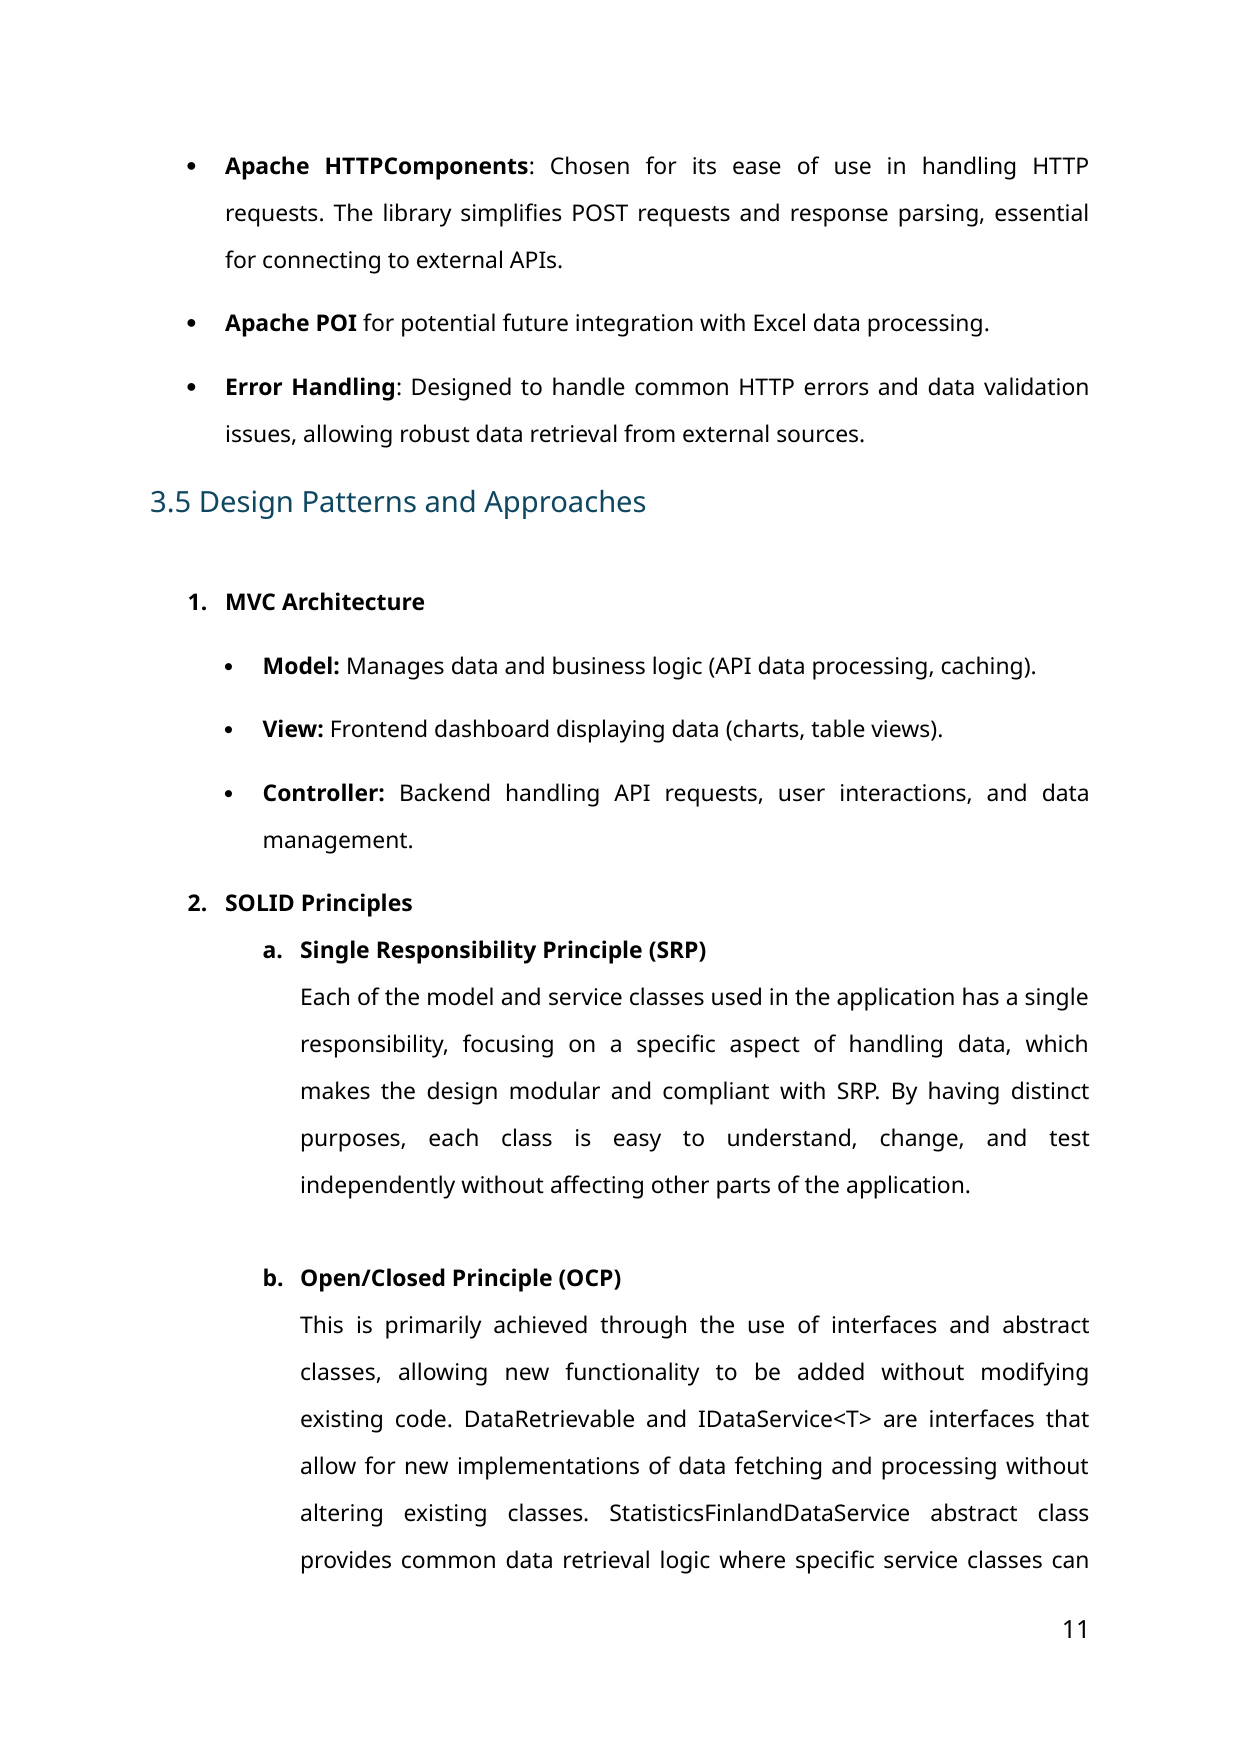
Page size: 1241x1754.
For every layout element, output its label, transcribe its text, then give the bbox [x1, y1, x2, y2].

list Apache POI for potential future integration with Excel data processing. [187, 307, 1090, 338]
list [300, 1309, 1090, 1575]
list Model: Manages data and business logic (API data processing, caching). [225, 650, 1090, 681]
list Each of the model and service classes used in the application has a single responsibility, focusing on a specific aspect of handling data, which makes the design modular and compliant with SRP. By having distinct purposes, each class is easy to understand, change, and test independently without affecting other parts of the application. [300, 981, 1090, 1200]
list Open/Closed Principle (OCP) [262, 1262, 1090, 1293]
list SOLID Principles [187, 887, 1090, 918]
subtitle 3.5 Design Patterns and Approaches [150, 481, 1090, 521]
list Single Responsibility Principle (SRP) [262, 934, 1090, 965]
list Apache HTTPComponents: Chosen for its ease of use in handling HTTP requests. The library simplifies POST requests and response parsing, essential for connecting to external APIs. [187, 150, 1090, 275]
list View: Frontend dashboard displaying data (charts, table views). [225, 713, 1090, 744]
list Controller: Backend handling API requests, user interactions, and data management. [225, 777, 1090, 855]
list MVC Architecture [187, 586, 1090, 617]
list Error Handling: Designed to handle common HTTP errors and data validation issues, allowing robust data retrieval from external sources. [187, 371, 1090, 449]
